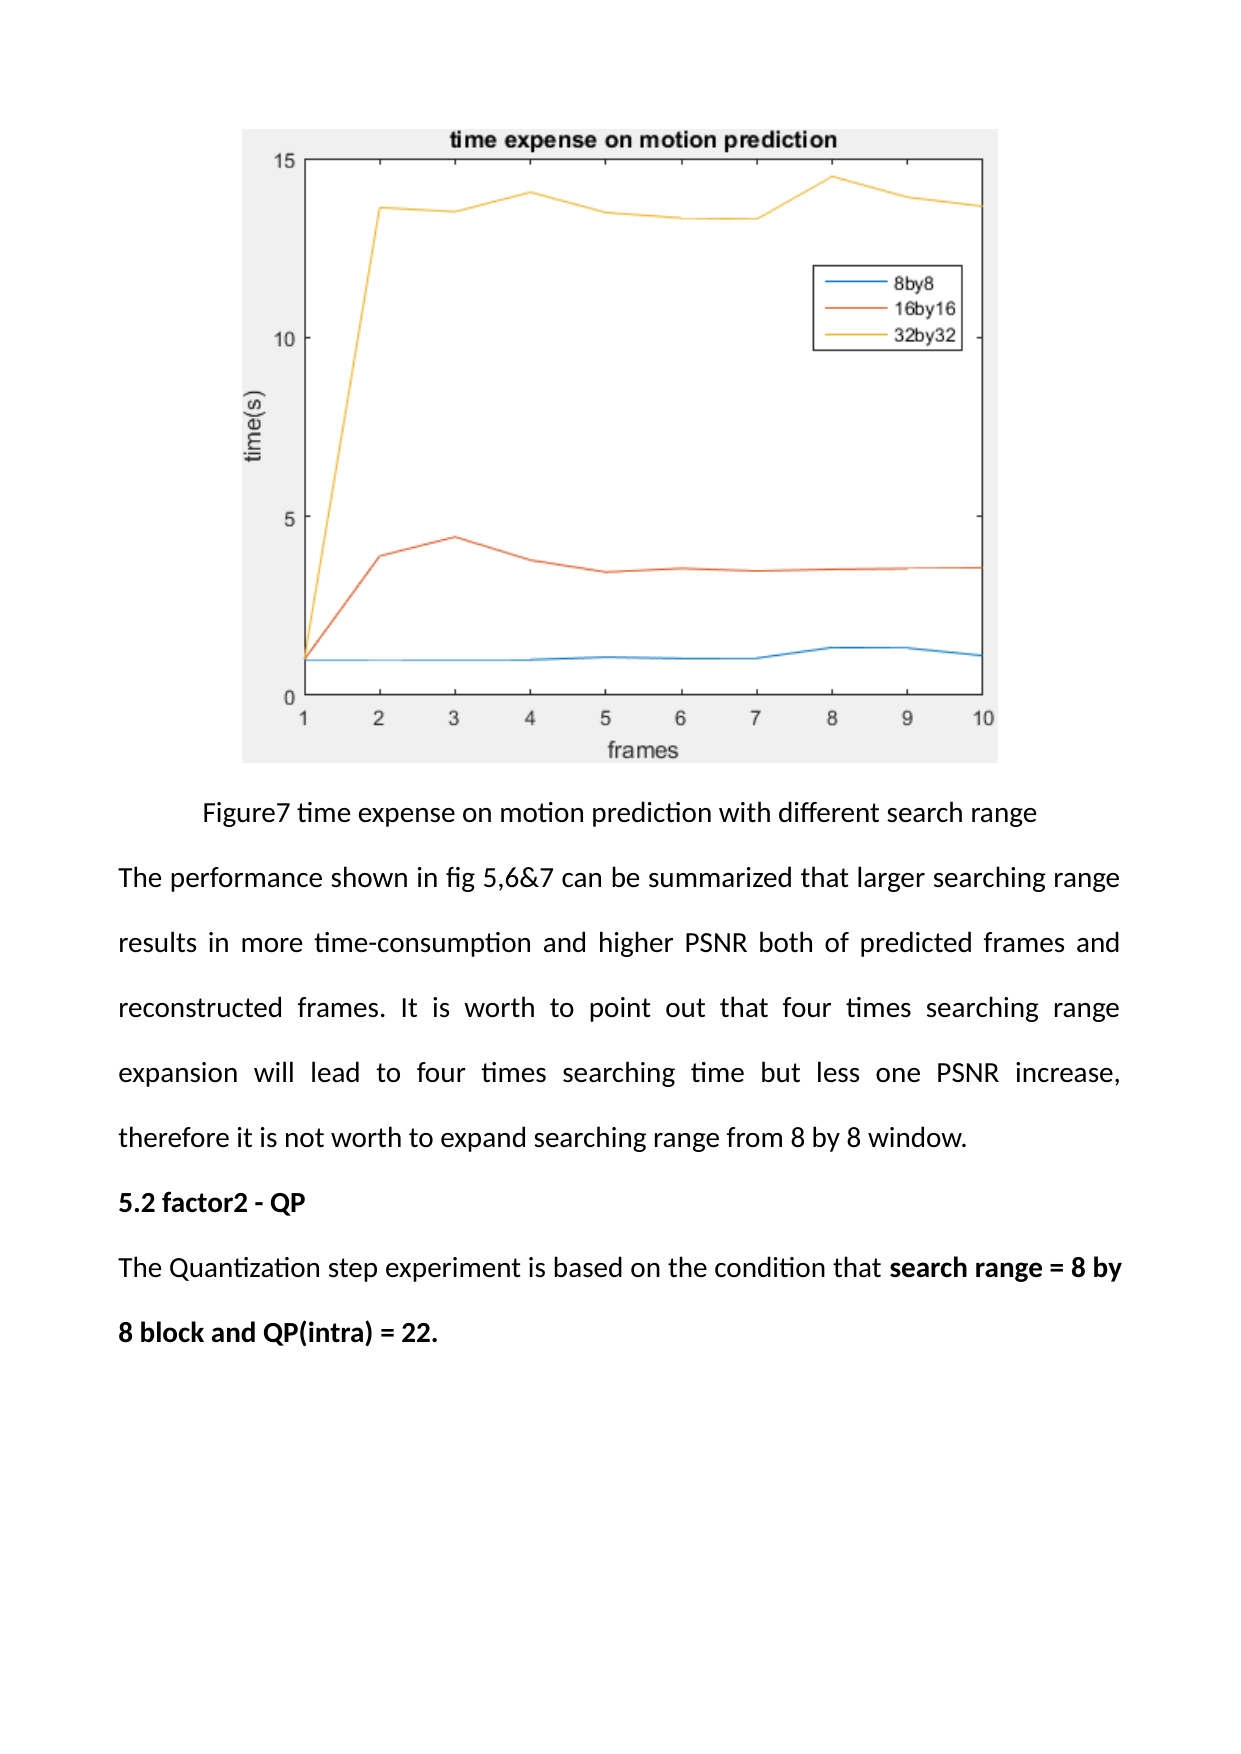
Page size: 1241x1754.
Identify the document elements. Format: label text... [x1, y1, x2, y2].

picture [242, 129, 999, 763]
text The Quantization step experiment is based on the condition that search range = 8 by 8 block and QP(intra) = 22. [118, 1234, 1122, 1364]
text Figure7 time expense on motion prediction with different search range [118, 779, 1122, 844]
text The performance shown in fig 5,6&7 can be summarized that larger searching range results in more time-consumption and higher PSNR both of predicted frames and reconstructed frames. It is worth to point out that four times searching range expansion will lead to four times searching time but less one PSNR increase, therefore it is not worth to expand searching range from 8 by 8 window. [118, 844, 1122, 1169]
text 5.2 factor2 - QP [118, 1169, 1122, 1234]
